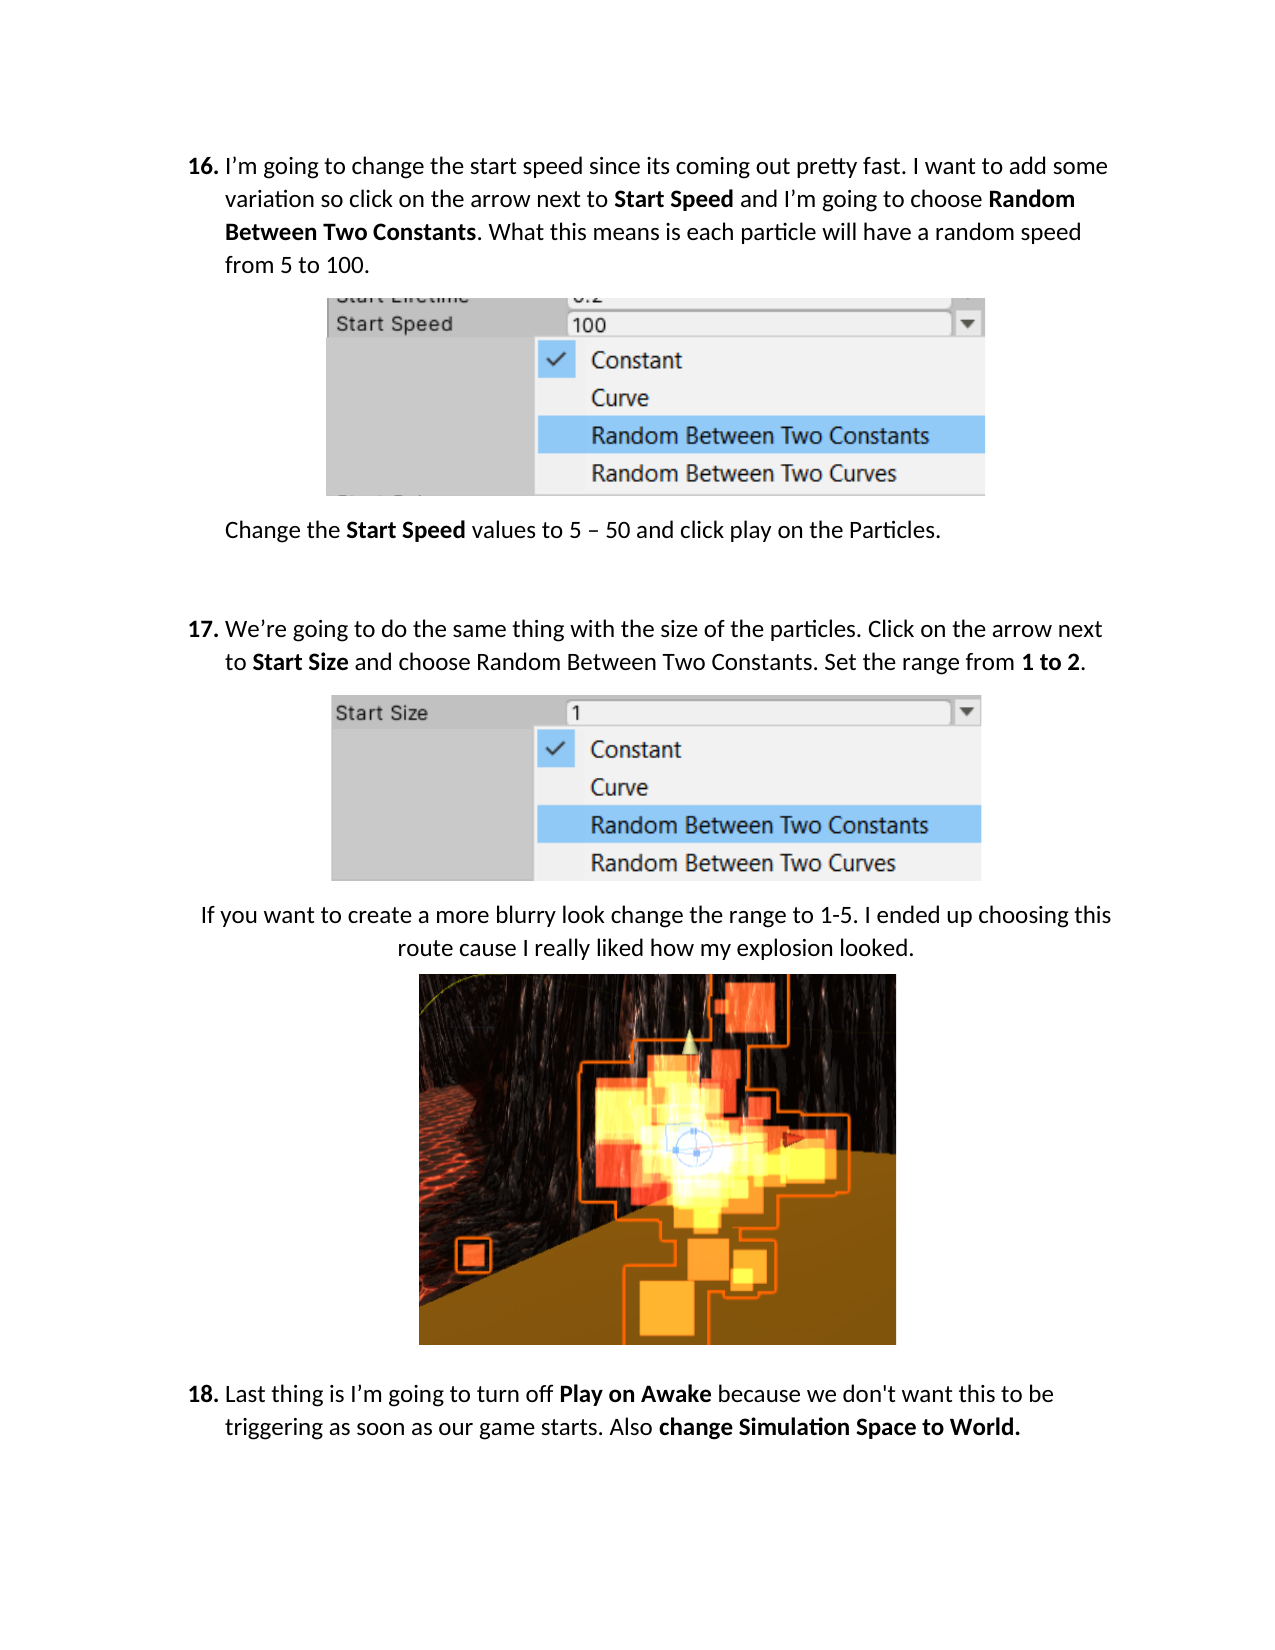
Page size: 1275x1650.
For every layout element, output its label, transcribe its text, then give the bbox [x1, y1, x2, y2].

list I’m going to change the start speed since its coming out pretty fast. I want to add some variation so click on the arrow next to Start Speed and I’m going to choose Random Between Two Constants. What this means is each particle will have a random speed from 5 to 100. [187, 150, 1125, 279]
list Last thing is I’m going to turn off Play on Awake because we don't want this to be triggering as soon as our game starts. Also change Simulation Space to World. [187, 1378, 1125, 1442]
text Change the Start Speed values to 5 – 50 and click play on the Particles. [225, 514, 1125, 544]
picture [418, 974, 896, 1344]
list We’re going to do the same thing with the size of the particles. Click on the arrow next to Start Size and choose Random Between Two Constants. Set the range from 1 to 2. [187, 613, 1125, 677]
picture [331, 695, 982, 881]
text If you want to create a more blurry look change the range to 1-5. I ended up choosing this route cause I really liked how my explosion looked. [187, 899, 1125, 962]
picture [327, 298, 986, 496]
